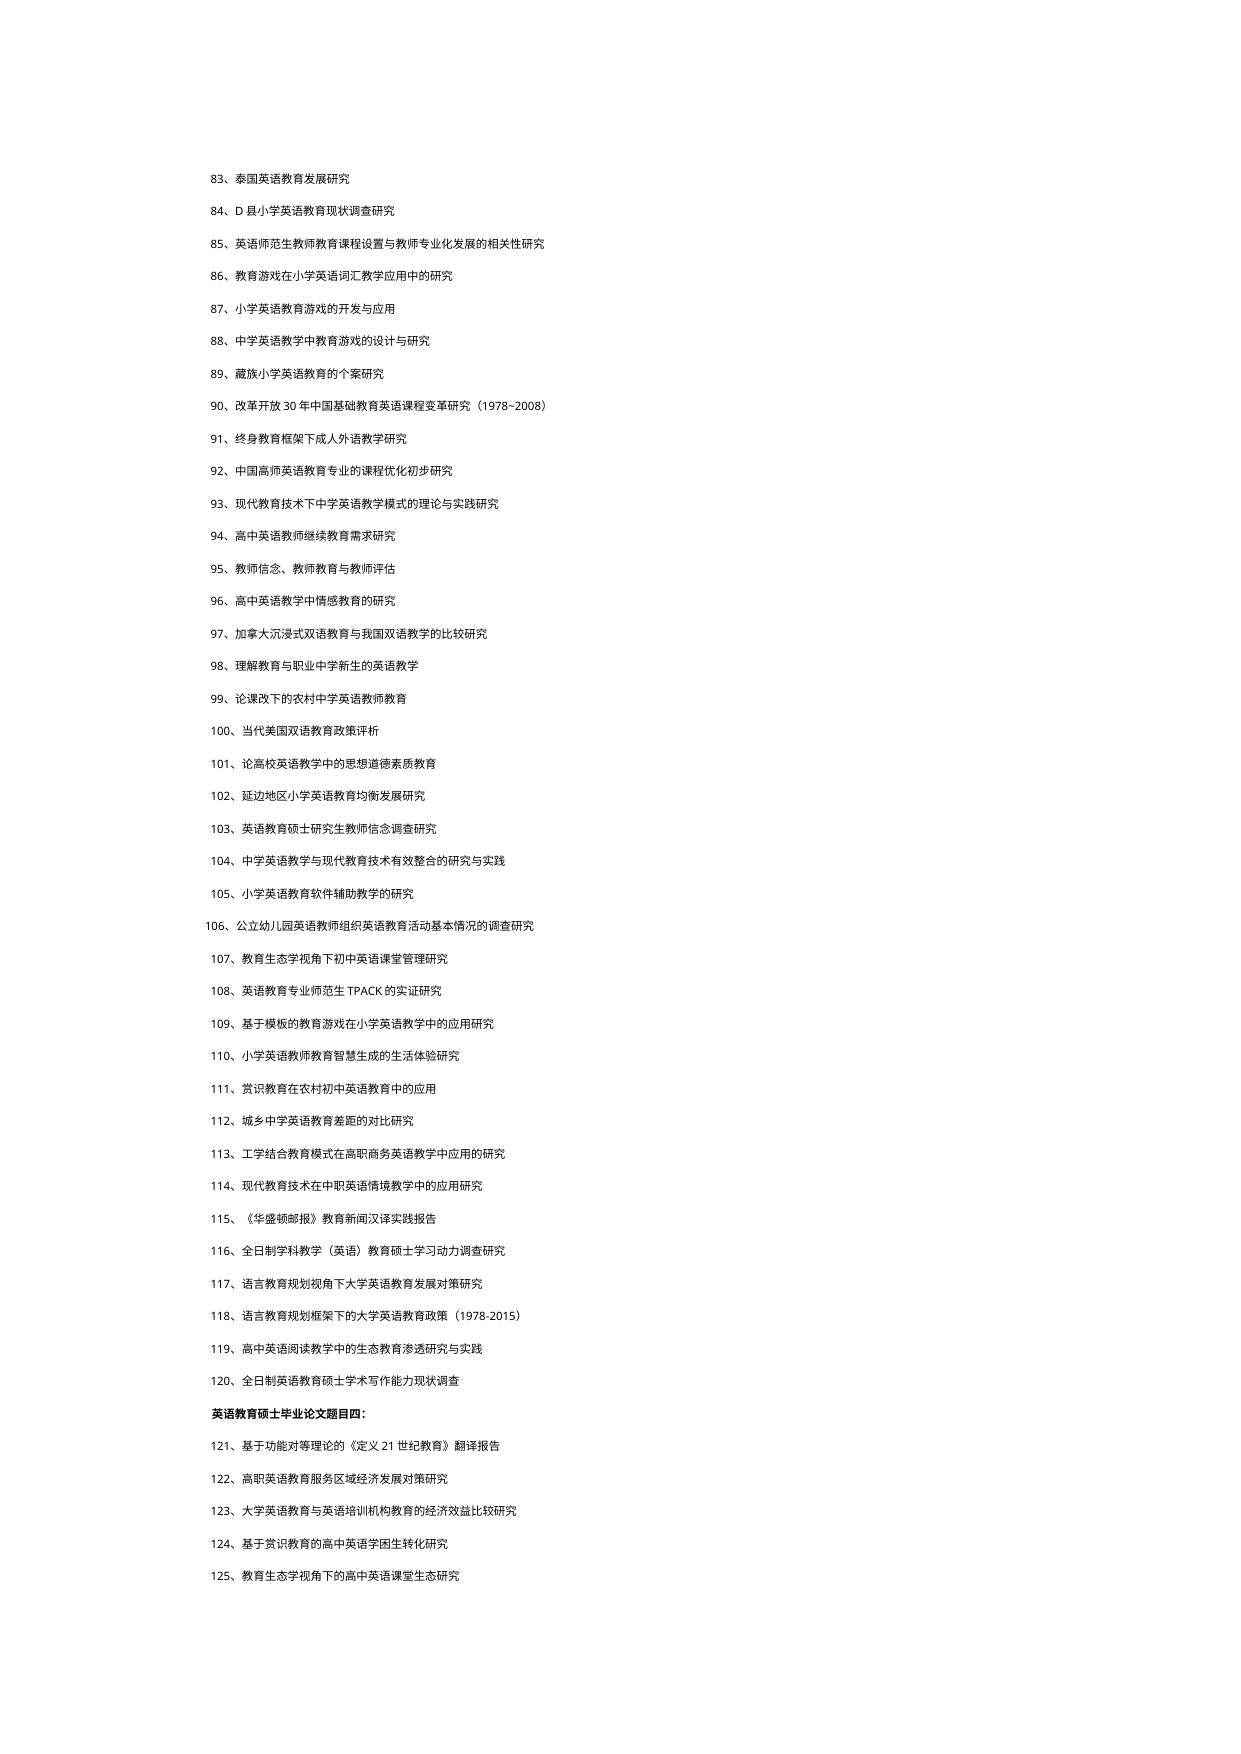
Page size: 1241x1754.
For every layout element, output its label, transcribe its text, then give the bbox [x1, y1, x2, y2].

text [187, 162, 1053, 909]
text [187, 1429, 1053, 1592]
text 英语教育硕士毕业论文题目四： [187, 1397, 1053, 1429]
text 106、公立幼儿园英语教师组织英语教育活动基本情况的调查研究 107、教育生态学视角下初中英语课堂管理研究 108、英语教育专业师范生TPACK的实证研究 109、基于模板的教育游戏在小学英语教学中的应用研究 110、小学英语教师教育智慧生成的生活体验研究 111、赏识教育在农村初中英语教育中的应用 112、城乡中学英语教育差距的对比研究 113、工学结合教育模式在高职商务英语教学中应用的研究 114、现代教育技术在中职英语情境教学中的应用研究 115、《华盛顿邮报》教育新闻汉译实践报告 116、全日制学科教学（英语）教育硕士学习动力调查研究 117、语言教育规划视角下大学英语教育发展对策研究 118、语言教育规划框架下的大学英语教育政策（1978-2015） 119、高中英语阅读教学中的生态教育渗透研究与实践 120、全日制英语教育硕士学术写作能力现状调查 [187, 909, 1053, 1397]
